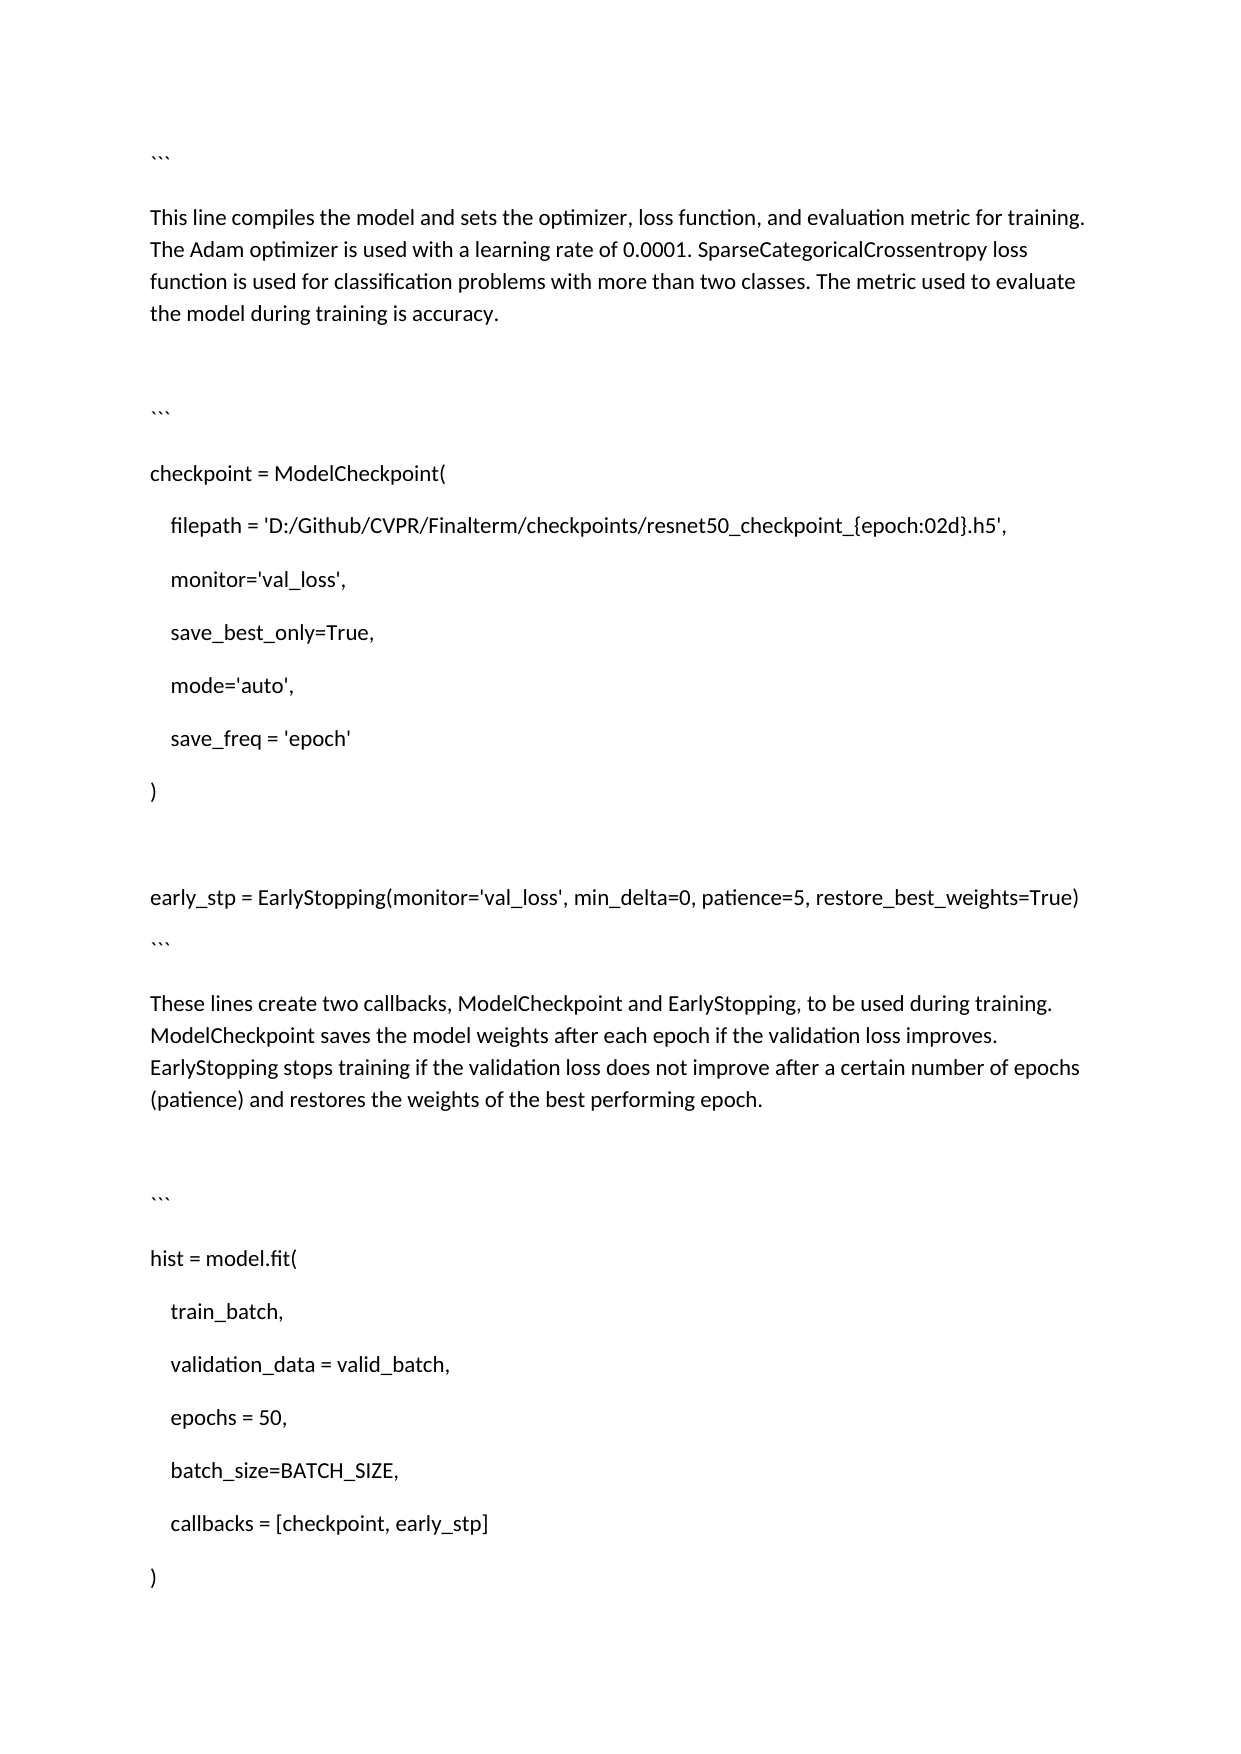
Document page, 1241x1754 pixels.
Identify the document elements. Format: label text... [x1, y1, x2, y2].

text ``` [150, 1191, 1090, 1219]
text ``` [150, 150, 1090, 178]
text checkpoint = ModelCheckpoint( [150, 459, 1090, 487]
text mode='auto', [150, 671, 1090, 699]
text hist = model.fit( [150, 1244, 1090, 1272]
text validation_data = valid_batch, [150, 1351, 1090, 1378]
text save_best_only=True, [150, 618, 1090, 646]
text These lines create two callbacks, ModelCheckpoint and EarlyStopping, to be used during training. ModelCheckpoint saves the model weights after each epoch if the validation loss improves. EarlyStopping stops training if the validation loss does not improve after a certain number of epochs (patience) and restores the weights of the best performing epoch. [150, 989, 1090, 1113]
text ``` [150, 406, 1090, 434]
text train_batch, [150, 1297, 1090, 1326]
text monitor='val_loss', [150, 565, 1090, 593]
text ) [150, 1563, 1090, 1591]
text filepath = 'D:/Github/CVPR/Finalterm/checkpoints/resnet50_checkpoint_{epoch:02d}.h5', [150, 512, 1090, 540]
text This line compiles the model and sets the optimizer, loss function, and evaluation metric for training. The Adam optimizer is used with a learning rate of 0.0001. SparseCategoricalCrossentropy loss function is used for classification problems with more than two classes. The metric used to evaluate the model during training is accuracy. [150, 203, 1090, 328]
text early_stp = EarlyStopping(monitor='val_loss', min_delta=0, patience=5, restore_best_weights=True) [150, 883, 1090, 911]
text ) [150, 777, 1090, 805]
text ``` [150, 936, 1090, 964]
text callbacks = [checkpoint, early_stp] [150, 1509, 1090, 1538]
text save_freq = 'epoch' [150, 724, 1090, 752]
text batch_size=BATCH_SIZE, [150, 1457, 1090, 1484]
text epochs = 50, [150, 1403, 1090, 1432]
